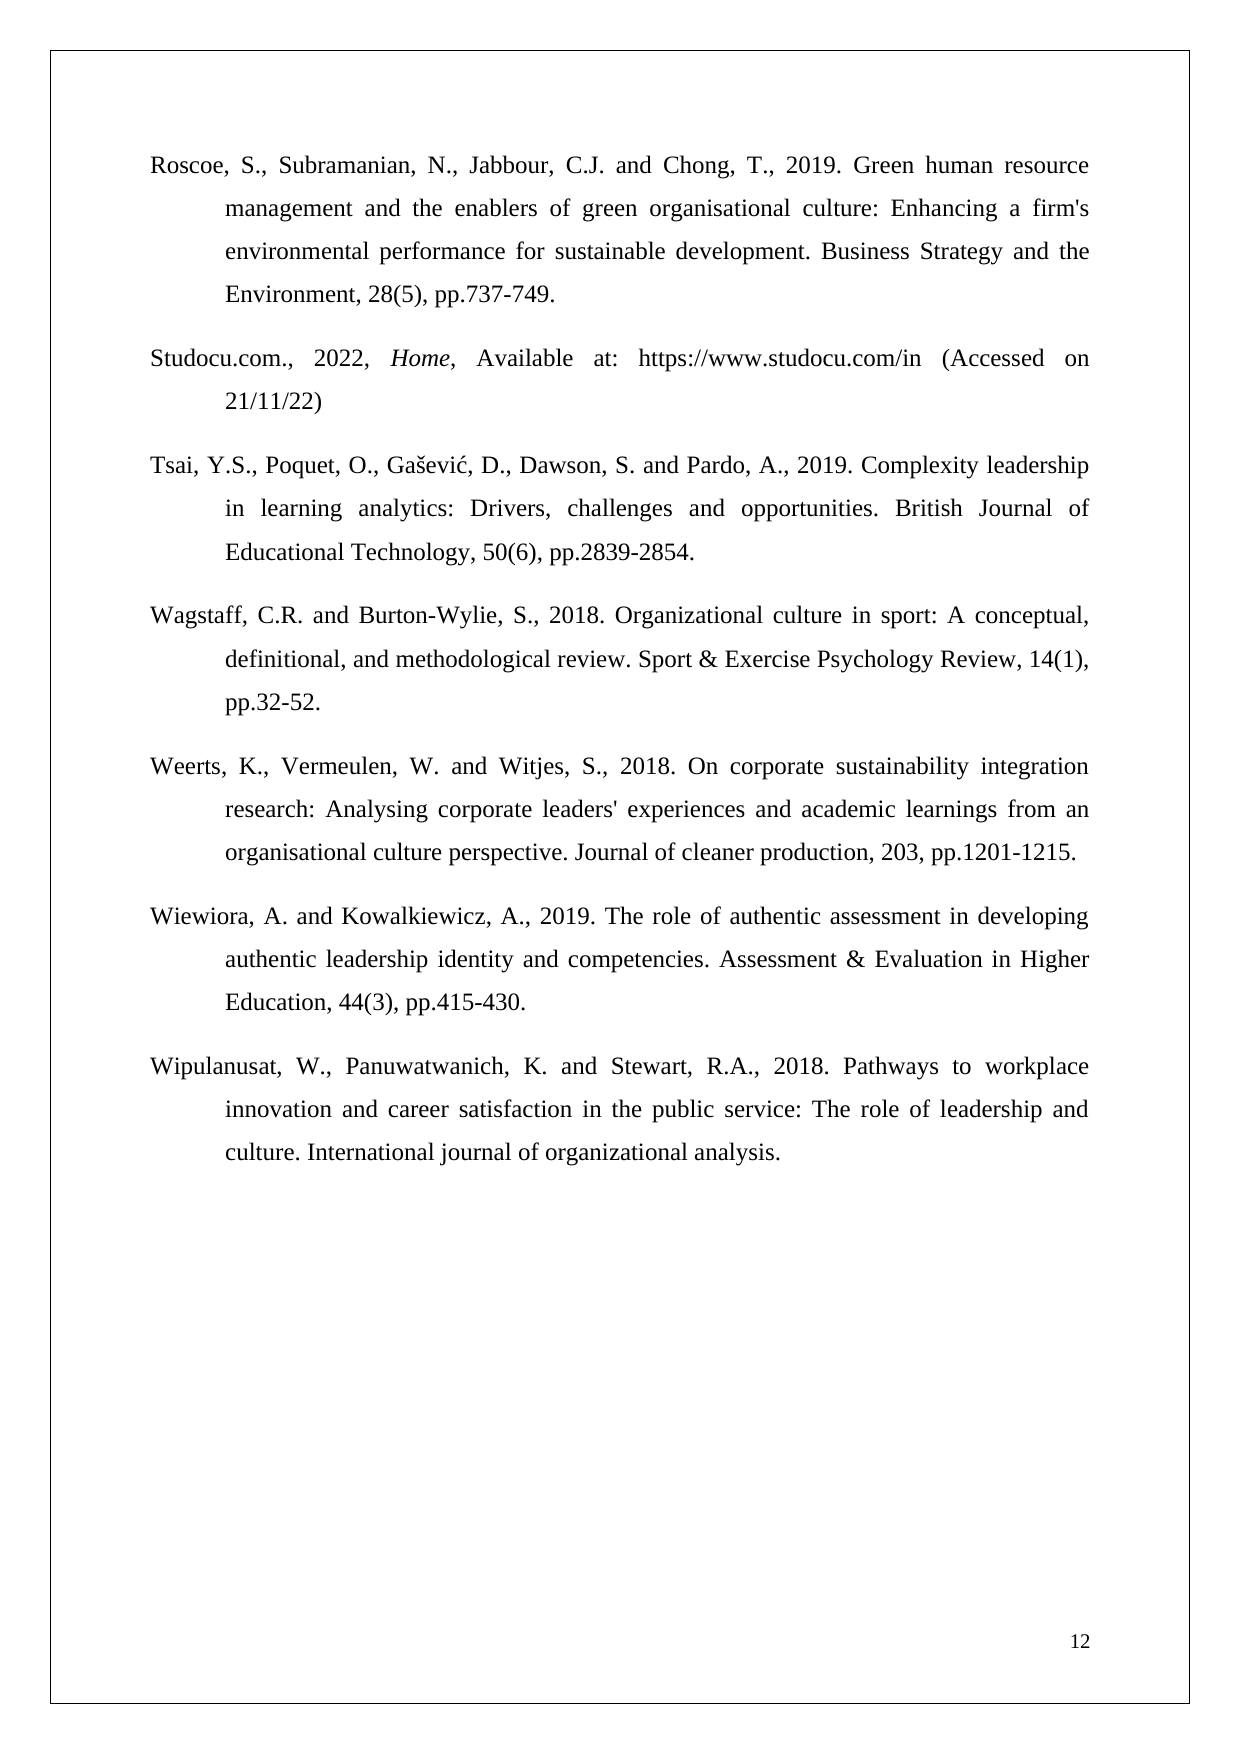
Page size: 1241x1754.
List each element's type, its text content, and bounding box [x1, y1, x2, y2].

text Roscoe, S., Subramanian, N., Jabbour, C.J. and Chong, T., 2019. Green human resource management and the enablers of green organisational culture: Enhancing a firm's environmental performance for sustainable development. Business Strategy and the Environment, 28(5), pp.737-749. [150, 150, 1090, 308]
text Tsai, Y.S., Poquet, O., Gašević, D., Dawson, S. and Pardo, A., 2019. Complexity leadership in learning analytics: Drivers, challenges and opportunities. British Journal of Educational Technology, 50(6), pp.2839-2854. [150, 450, 1090, 565]
text Wagstaff, C.R. and Burton-Wylie, S., 2018. Organizational culture in sport: A conceptual, definitional, and methodological review. Sport & Exercise Psychology Review, 14(1), pp.32-52. [150, 601, 1090, 716]
text Wiewiora, A. and Kowalkiewicz, A., 2019. The role of authentic assessment in developing authentic leadership identity and competencies. Assessment & Evaluation in Higher Education, 44(3), pp.415-430. [150, 901, 1090, 1016]
text Weerts, K., Vermeulen, W. and Witjes, S., 2018. On corporate sustainability integration research: Analysing corporate leaders' experiences and academic learnings from an organisational culture perspective. Journal of cleaner production, 203, pp.1201-1215. [150, 751, 1090, 866]
text Wipulanusat, W., Panuwatwanich, K. and Stewart, R.A., 2018. Pathways to workplace innovation and career satisfaction in the public service: The role of leadership and culture. International journal of organizational analysis. [150, 1051, 1090, 1166]
text Studocu.com., 2022, Home, Available at: https://www.studocu.com/in (Accessed on 21/11/22) [150, 343, 1090, 415]
